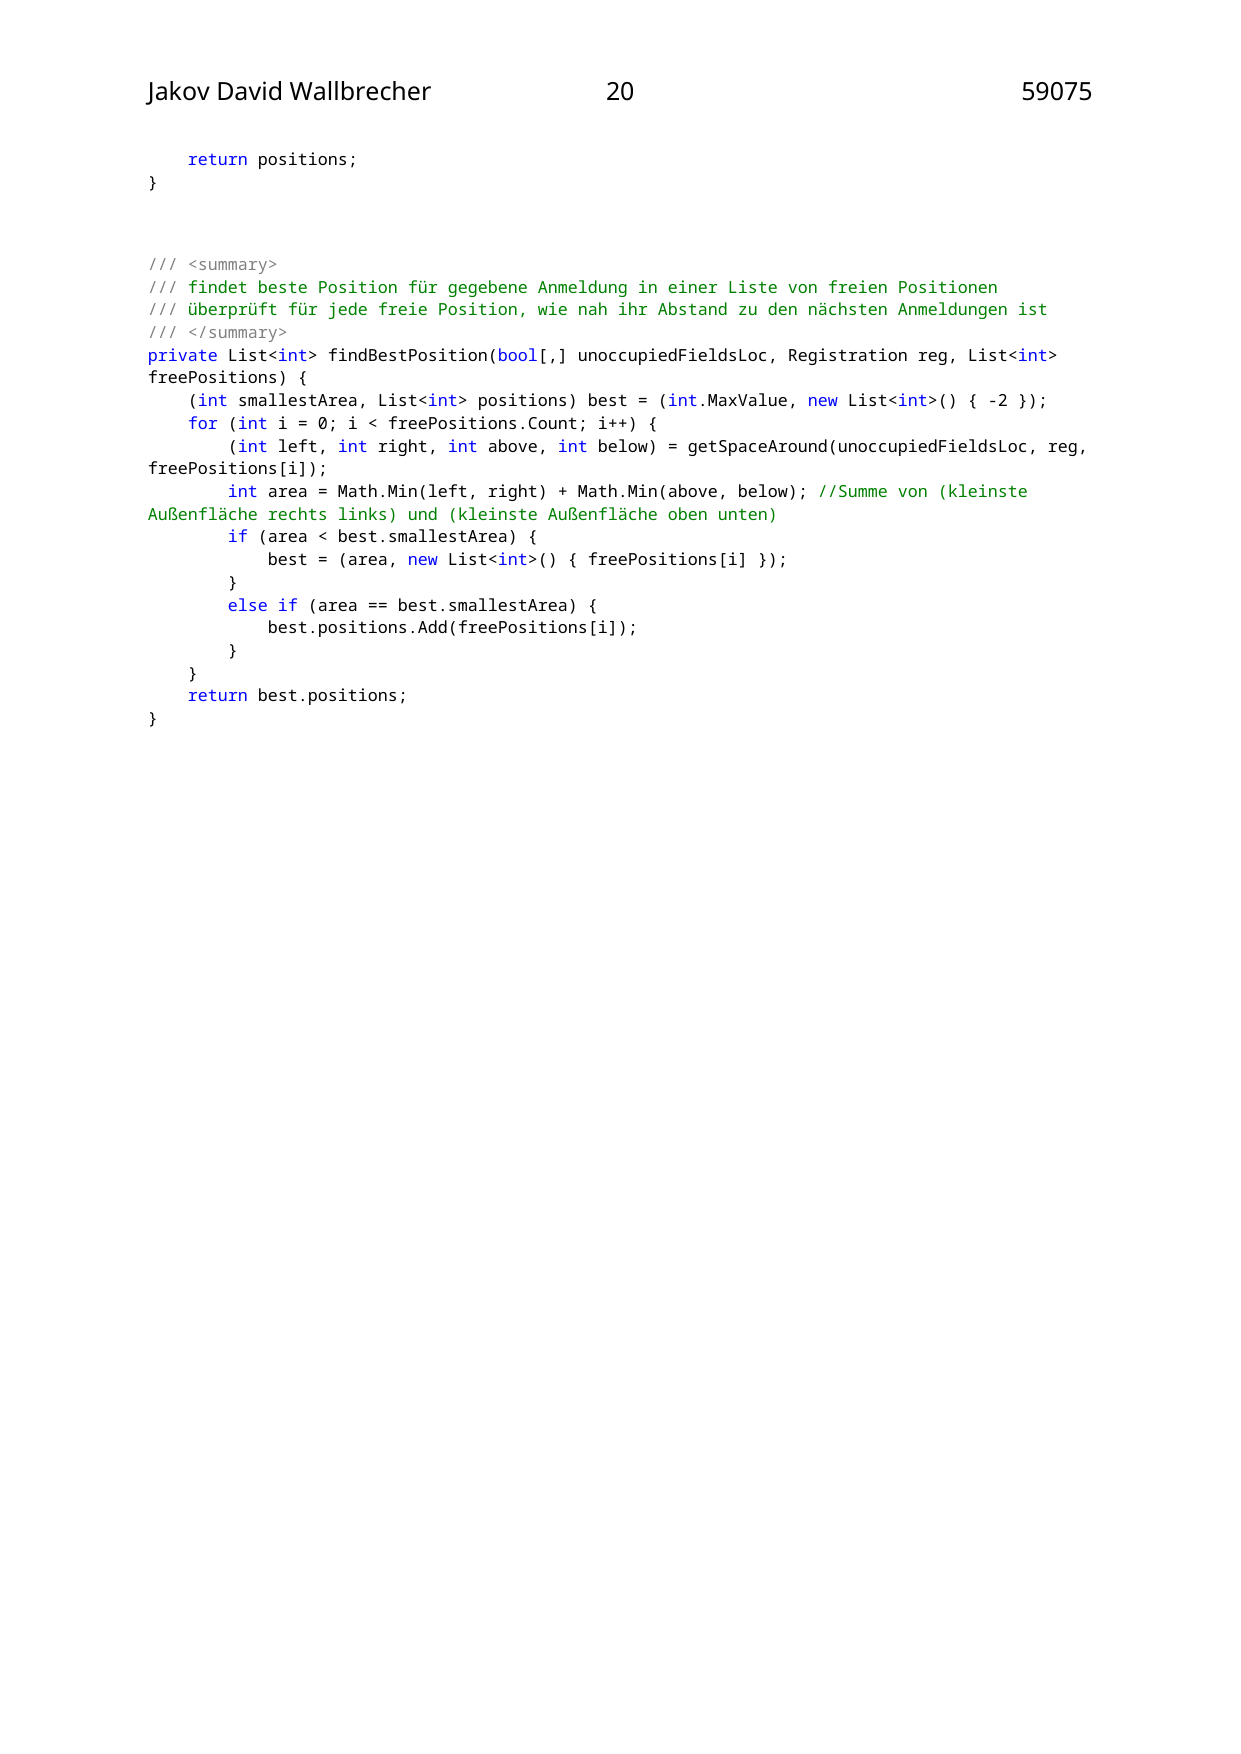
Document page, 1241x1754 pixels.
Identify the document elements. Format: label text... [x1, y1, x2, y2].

text return best.positions; [148, 684, 1093, 707]
text /// findet beste Position für gegebene Anmeldung in einer Liste von freien Positionen [148, 275, 1093, 298]
text /// </summary> [148, 321, 1093, 343]
text /// <summary> [148, 253, 1093, 275]
text private List<int> findBestPosition(bool[,] unoccupiedFieldsLoc, Registration reg, List<int> freePositions) { [148, 343, 1093, 389]
text } [148, 639, 1093, 661]
text } [148, 571, 1093, 593]
text for (int i = 0; i < freePositions.Count; i++) { [148, 412, 1093, 434]
text } [148, 170, 1093, 193]
text (int smallestArea, List<int> positions) best = (int.MaxValue, new List<int>() { -2 }); [148, 389, 1093, 412]
text return positions; [148, 148, 1093, 170]
text (int left, int right, int above, int below) = getSpaceAround(unoccupiedFieldsLoc, reg, freePositions[i]); [148, 434, 1093, 480]
text best.positions.Add(freePositions[i]); [148, 616, 1093, 639]
text if (area < best.smallestArea) { [148, 525, 1093, 548]
text int area = Math.Min(left, right) + Math.Min(above, below); //Summe von (kleinste Außenfläche rechts links) und (kleinste Außenfläche oben unten) [148, 480, 1093, 525]
text else if (area == best.smallestArea) { [148, 593, 1093, 616]
text } [148, 707, 1093, 729]
text /// überprüft für jede freie Position, wie nah ihr Abstand zu den nächsten Anmeldungen ist [148, 298, 1093, 321]
text } [148, 661, 1093, 684]
text best = (area, new List<int>() { freePositions[i] }); [148, 548, 1093, 571]
